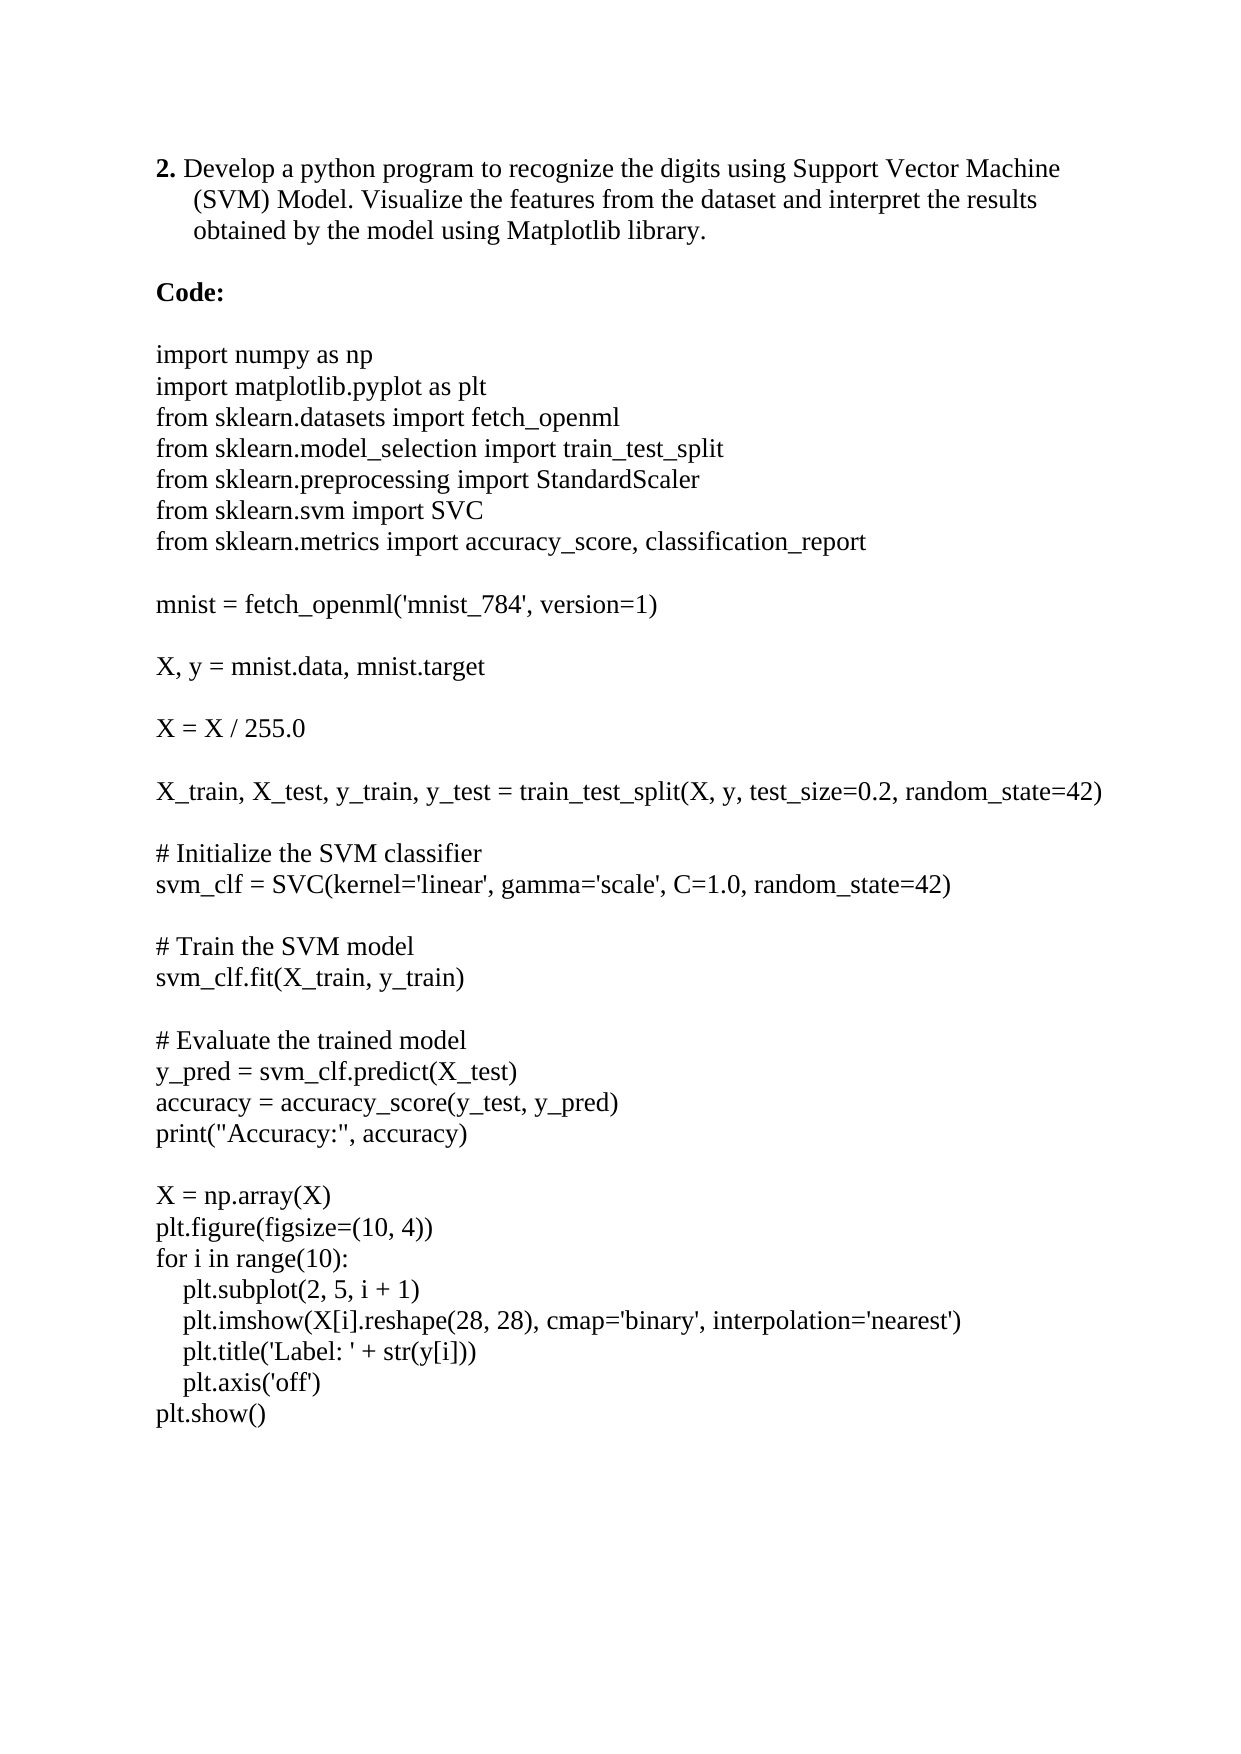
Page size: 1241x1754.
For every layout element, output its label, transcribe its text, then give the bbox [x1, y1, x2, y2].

text y_pred = svm_clf.predict(X_test) [156, 1055, 1122, 1086]
text plt.figure(figsize=(10, 4)) [156, 1211, 1122, 1242]
text from sklearn.datasets import fetch_openml [156, 401, 1122, 432]
text X, y = mnist.data, mnist.target [156, 650, 1122, 681]
text import matplotlib.pyplot as plt [156, 370, 1122, 401]
text mnist = fetch_openml('mnist_784', version=1) [156, 588, 1122, 619]
text plt.title('Label: ' + str(y[i])) [156, 1335, 1122, 1366]
text # Evaluate the trained model [156, 1024, 1122, 1055]
list Develop a python program to recognize the digits using Support Vector Machine (SVM) Model. Visualize the features from the dataset and interpret the results obtained by the model using Matplotlib library. [156, 152, 1122, 245]
text print("Accuracy:", accuracy) [156, 1117, 1122, 1148]
text plt.axis('off') [156, 1366, 1122, 1397]
text from sklearn.model_selection import train_test_split [156, 432, 1122, 463]
text accuracy = accuracy_score(y_test, y_pred) [156, 1086, 1122, 1117]
text # Initialize the SVM classifier [156, 837, 1122, 868]
text plt.imshow(X[i].reshape(28, 28), cmap='binary', interpolation='nearest') [156, 1304, 1122, 1335]
text # Train the SVM model [156, 930, 1122, 961]
text from sklearn.metrics import accuracy_score, classification_report [156, 525, 1122, 557]
text X = X / 255.0 [156, 712, 1122, 743]
text import numpy as np [156, 338, 1122, 370]
text X_train, X_test, y_train, y_test = train_test_split(X, y, test_size=0.2, random_state=42) [156, 774, 1122, 806]
text svm_clf.fit(X_train, y_train) [156, 961, 1122, 993]
text plt.show() [156, 1397, 1122, 1429]
text Code: [156, 276, 1122, 307]
text svm_clf = SVC(kernel='linear', gamma='scale', C=1.0, random_state=42) [156, 868, 1122, 899]
text from sklearn.svm import SVC [156, 494, 1122, 525]
text plt.subplot(2, 5, i + 1) [156, 1273, 1122, 1304]
text from sklearn.preprocessing import StandardScaler [156, 463, 1122, 494]
text X = np.array(X) [156, 1179, 1122, 1211]
text for i in range(10): [156, 1242, 1122, 1273]
